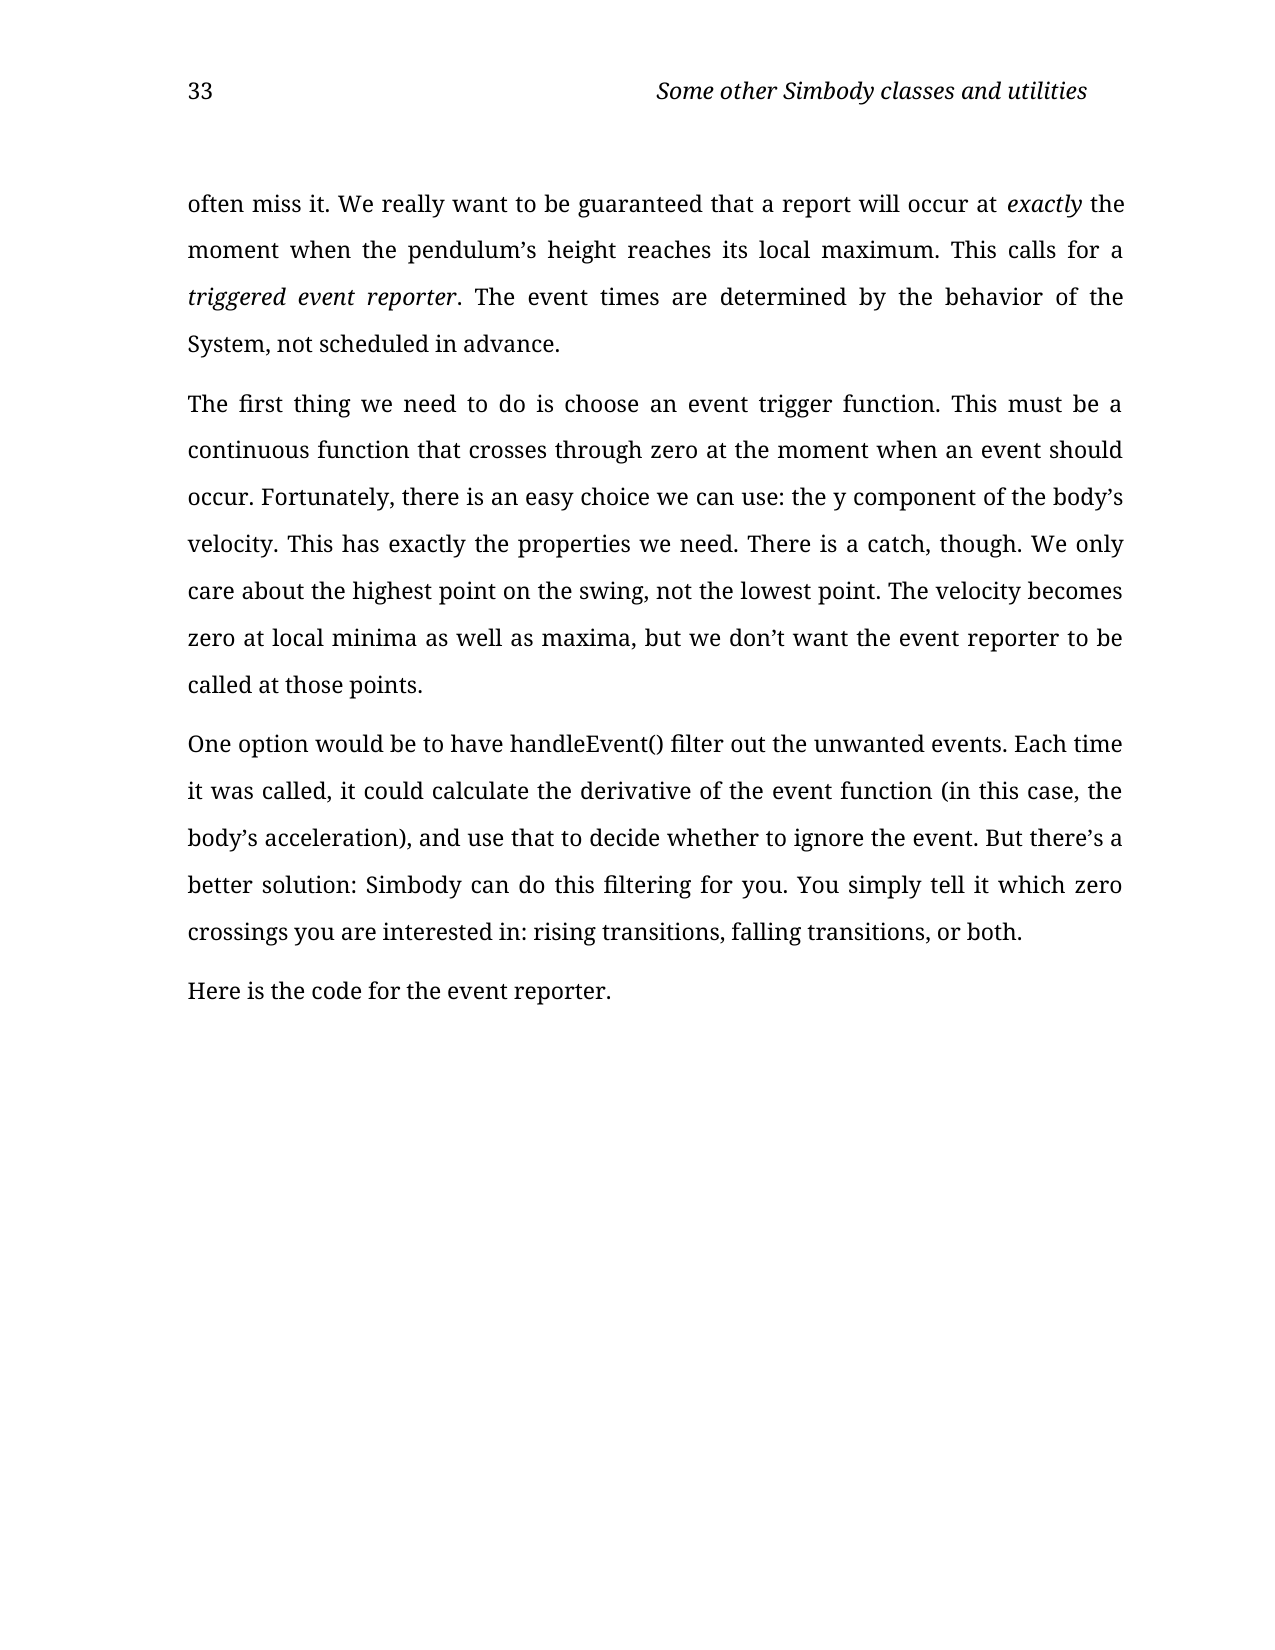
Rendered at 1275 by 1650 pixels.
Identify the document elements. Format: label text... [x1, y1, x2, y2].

text One option would be to have handleEvent() filter out the unwanted events. Each time it was called, it could calculate the derivative of the event function (in this case, the body’s acceleration), and use that to decide whether to ignore the event. But there’s a better solution: Simbody can do this filtering for you. You simply tell it which zero crossings you are interested in: rising transitions, falling transitions, or both. [187, 728, 1125, 947]
text The first thing we need to do is choose an event trigger function. This must be a continuous function that crosses through zero at the moment when an event should occur. Fortunately, there is an easy choice we can use: the y component of the body’s velocity. This has exactly the properties we need. There is a catch, though. We only care about the highest point on the swing, not the lowest point. The velocity becomes zero at local minima as well as maxima, but we don’t want the event reporter to be called at those points. [187, 387, 1125, 700]
text Here is the code for the event reporter. [187, 975, 1125, 1006]
